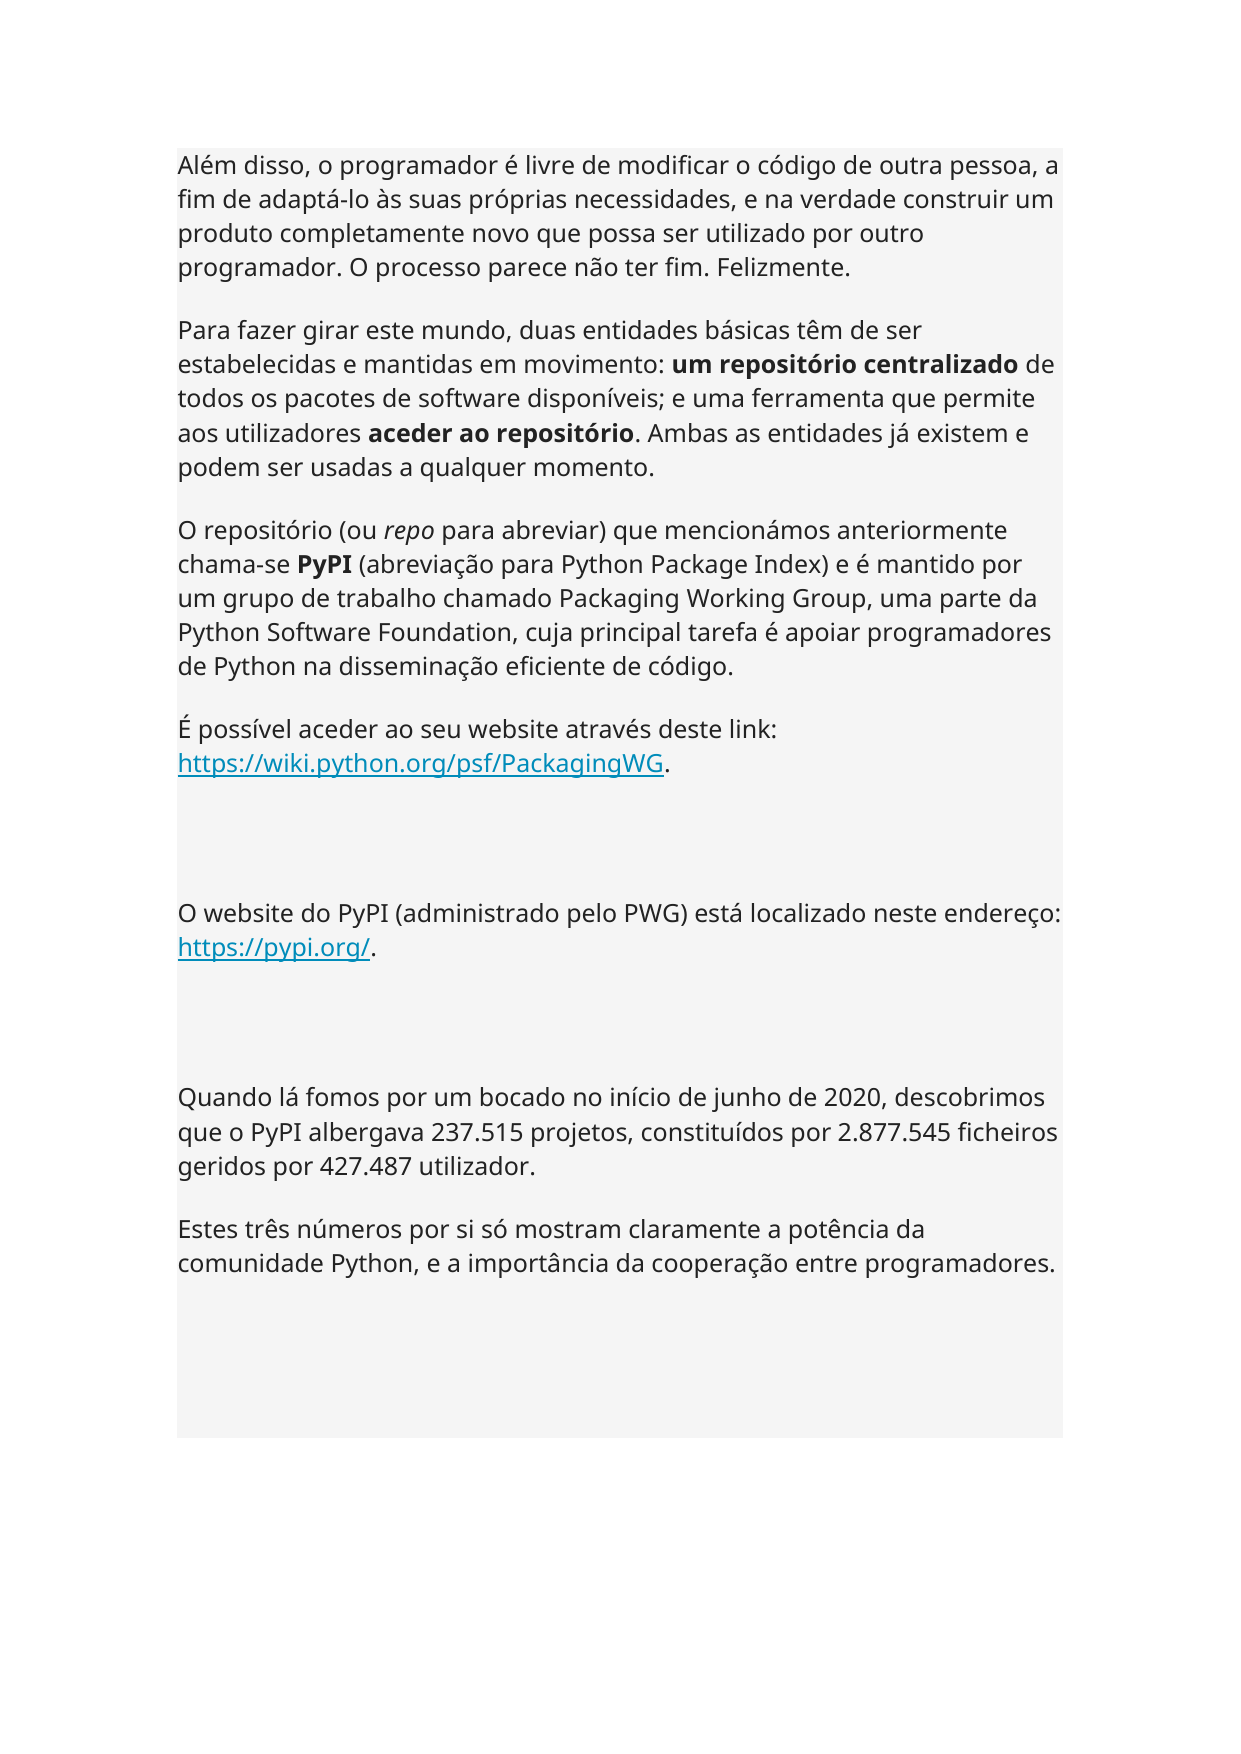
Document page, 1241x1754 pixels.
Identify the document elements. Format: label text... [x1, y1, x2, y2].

text O website do PyPI (administrado pelo PWG) está localizado neste endereço: https://pypi.org/. [177, 896, 1063, 964]
text Estes três números por si só mostram claramente a potência da comunidade Python, e a importância da cooperação entre programadores. [177, 1211, 1063, 1279]
text O repositório (ou repo para abreviar) que mencionámos anteriormente chama-se PyPI (abreviação para Python Package Index) e é mantido por um grupo de trabalho chamado Packaging Working Group, uma parte da Python Software Foundation, cuja principal tarefa é apoiar programadores de Python na disseminação eficiente de código. [177, 512, 1063, 683]
text Além disso, o programador é livre de modificar o código de outra pessoa, a fim de adaptá-lo às suas próprias necessidades, e na verdade construir um produto completamente novo que possa ser utilizado por outro programador. O processo parece não ter fim. Felizmente. [177, 148, 1063, 284]
text É possível aceder ao seu website através deste link: https://wiki.python.org/psf/PackagingWG. [177, 712, 1063, 780]
text Para fazer girar este mundo, duas entidades básicas têm de ser estabelecidas e mantidas em movimento: um repositório centralizado de todos os pacotes de software disponíveis; e uma ferramenta que permite aos utilizadores aceder ao repositório. Ambas as entidades já existem e podem ser usadas a qualquer momento. [177, 313, 1063, 483]
text Quando lá fomos por um bocado no início de junho de 2020, descobrimos que o PyPI albergava 237.515 projetos, constituídos por 2.877.545 ficheiros geridos por 427.487 utilizador. [177, 1080, 1063, 1182]
